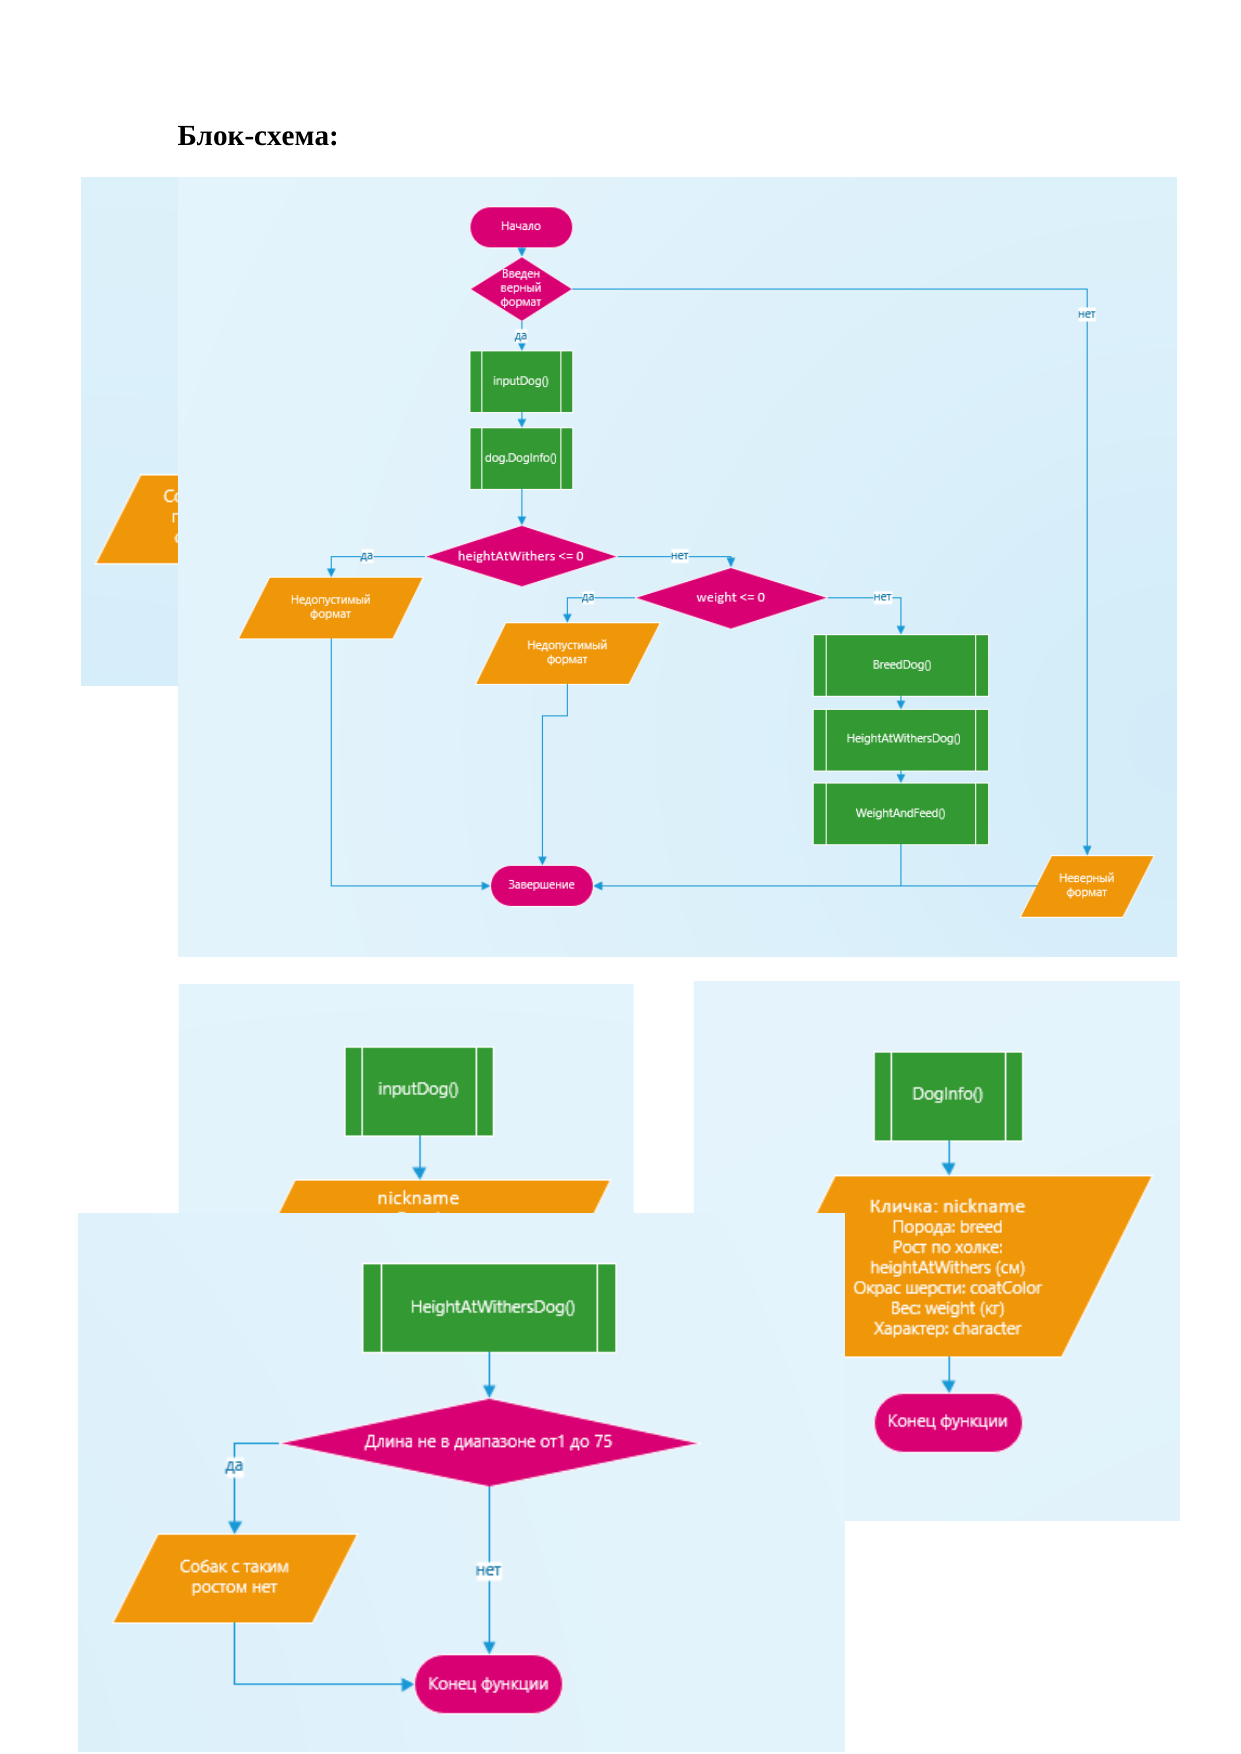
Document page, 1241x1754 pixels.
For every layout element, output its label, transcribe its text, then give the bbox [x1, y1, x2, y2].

picture [79, 177, 1176, 955]
text Блок-схема: [177, 118, 1181, 152]
picture [76, 981, 1180, 1750]
